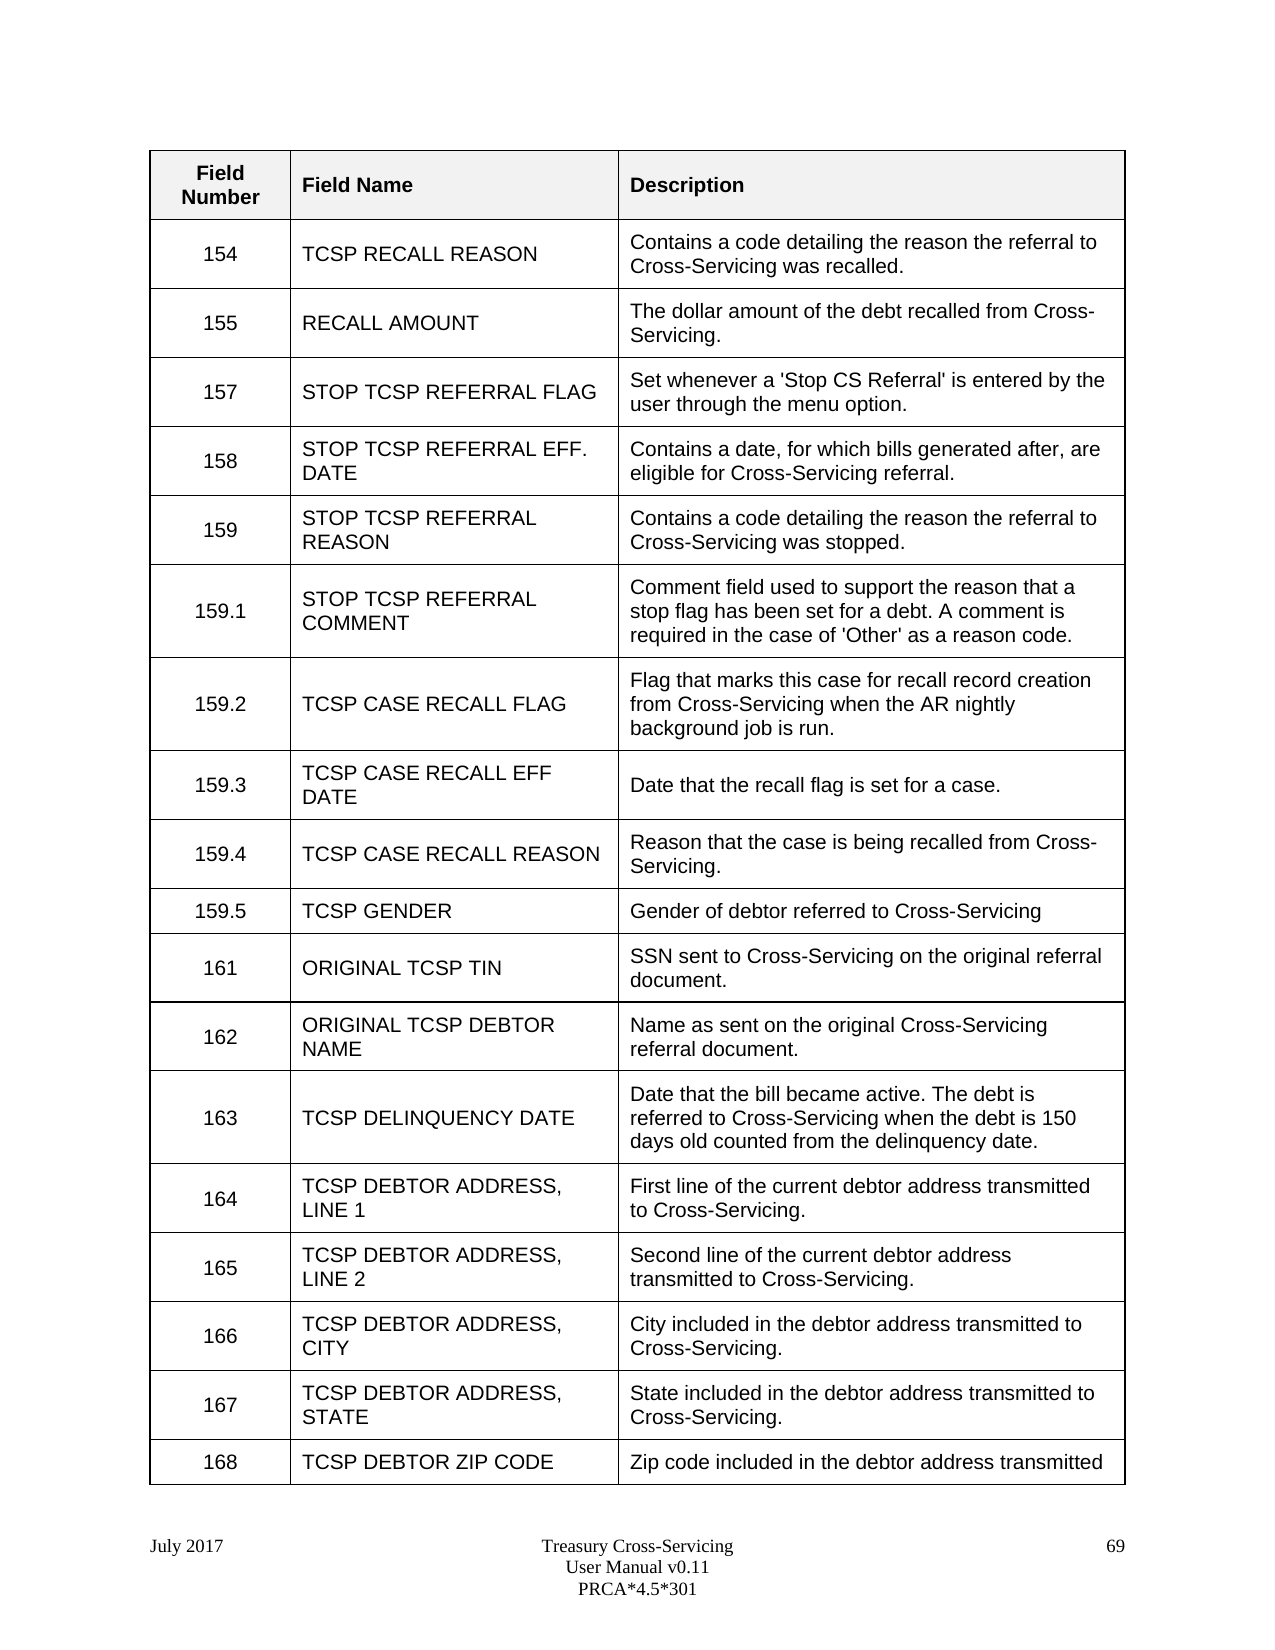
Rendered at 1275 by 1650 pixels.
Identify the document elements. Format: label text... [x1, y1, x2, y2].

table_cell Gender of debtor referred to Cross-Servicing [619, 889, 1124, 932]
table_cell Contains a code detailing the reason the referral to Cross-Servicing was recalled. [619, 220, 1124, 288]
table_cell 164 [151, 1164, 290, 1232]
table_cell TCSP DEBTOR ADDRESS, CITY [291, 1302, 618, 1370]
table_cell TCSP RECALL REASON [291, 220, 618, 288]
table_cell TCSP DEBTOR ZIP CODE [291, 1440, 618, 1484]
table_cell TCSP GENDER [291, 889, 618, 932]
table_cell STOP TCSP REFERRAL COMMENT [291, 565, 618, 657]
table_cell 161 [151, 934, 290, 1001]
table_cell 157 [151, 358, 290, 426]
table_cell 166 [151, 1302, 290, 1370]
table_cell STOP TCSP REFERRAL EFF. DATE [291, 427, 618, 495]
table_cell 165 [151, 1233, 290, 1301]
table_cell Flag that marks this case for recall record creation from Cross-Servicing when the AR nightly background job is run. [619, 658, 1124, 749]
table_cell First line of the current debtor address transmitted to Cross-Servicing. [619, 1164, 1124, 1232]
table_cell TCSP DEBTOR ADDRESS, STATE [291, 1371, 618, 1439]
table_cell 168 [151, 1440, 290, 1484]
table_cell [619, 1440, 1124, 1484]
table_cell 167 [151, 1371, 290, 1439]
table_cell 159.1 [151, 565, 290, 657]
table_cell Name as sent on the original Cross-Servicing referral document. [619, 1003, 1124, 1070]
table_cell STOP TCSP REFERRAL REASON [291, 496, 618, 564]
table_cell Reason that the case is being recalled from Cross-Servicing. [619, 820, 1124, 887]
table_cell 159.4 [151, 820, 290, 887]
table_cell RECALL AMOUNT [291, 289, 618, 357]
table_cell Contains a code detailing the reason the referral to Cross-Servicing was stopped. [619, 496, 1124, 564]
table_cell STOP TCSP REFERRAL FLAG [291, 358, 618, 426]
table_cell City included in the debtor address transmitted to Cross-Servicing. [619, 1302, 1124, 1370]
table_cell Set whenever a 'Stop CS Referral' is entered by the user through the menu option. [619, 358, 1124, 426]
table_cell TCSP CASE RECALL FLAG [291, 658, 618, 749]
table_cell Date that the recall flag is set for a case. [619, 751, 1124, 818]
table_cell 159.5 [151, 889, 290, 932]
table_cell 154 [151, 220, 290, 288]
table_cell 159.2 [151, 658, 290, 749]
table_cell Contains a date, for which bills generated after, are eligible for Cross-Servicing referral. [619, 427, 1124, 495]
table_cell Date that the bill became active. The debt is referred to Cross-Servicing when the debt is 150 days old counted from the delinquency date. [619, 1071, 1124, 1163]
table_cell TCSP DEBTOR ADDRESS, LINE 2 [291, 1233, 618, 1301]
table_cell 159 [151, 496, 290, 564]
table_cell Comment field used to support the reason that a stop flag has been set for a debt. A comment is required in the case of 'Other' as a reason code. [619, 565, 1124, 657]
table_header Field Name [291, 151, 618, 219]
table_cell 162 [151, 1003, 290, 1070]
table_cell 158 [151, 427, 290, 495]
table_cell 163 [151, 1071, 290, 1163]
table_cell Second line of the current debtor address transmitted to Cross-Servicing. [619, 1233, 1124, 1301]
table_header Field Number [151, 151, 290, 219]
table_cell TCSP CASE RECALL REASON [291, 820, 618, 887]
table_cell TCSP CASE RECALL EFF DATE [291, 751, 618, 818]
table_cell ORIGINAL TCSP TIN [291, 934, 618, 1001]
table_cell 155 [151, 289, 290, 357]
table_cell TCSP DELINQUENCY DATE [291, 1071, 618, 1163]
table_cell SSN sent to Cross-Servicing on the original referral document. [619, 934, 1124, 1001]
table_cell 159.3 [151, 751, 290, 818]
table_cell The dollar amount of the debt recalled from Cross-Servicing. [619, 289, 1124, 357]
table_cell State included in the debtor address transmitted to Cross-Servicing. [619, 1371, 1124, 1439]
table_cell TCSP DEBTOR ADDRESS, LINE 1 [291, 1164, 618, 1232]
table_cell ORIGINAL TCSP DEBTOR NAME [291, 1003, 618, 1070]
table_header Description [619, 151, 1124, 219]
